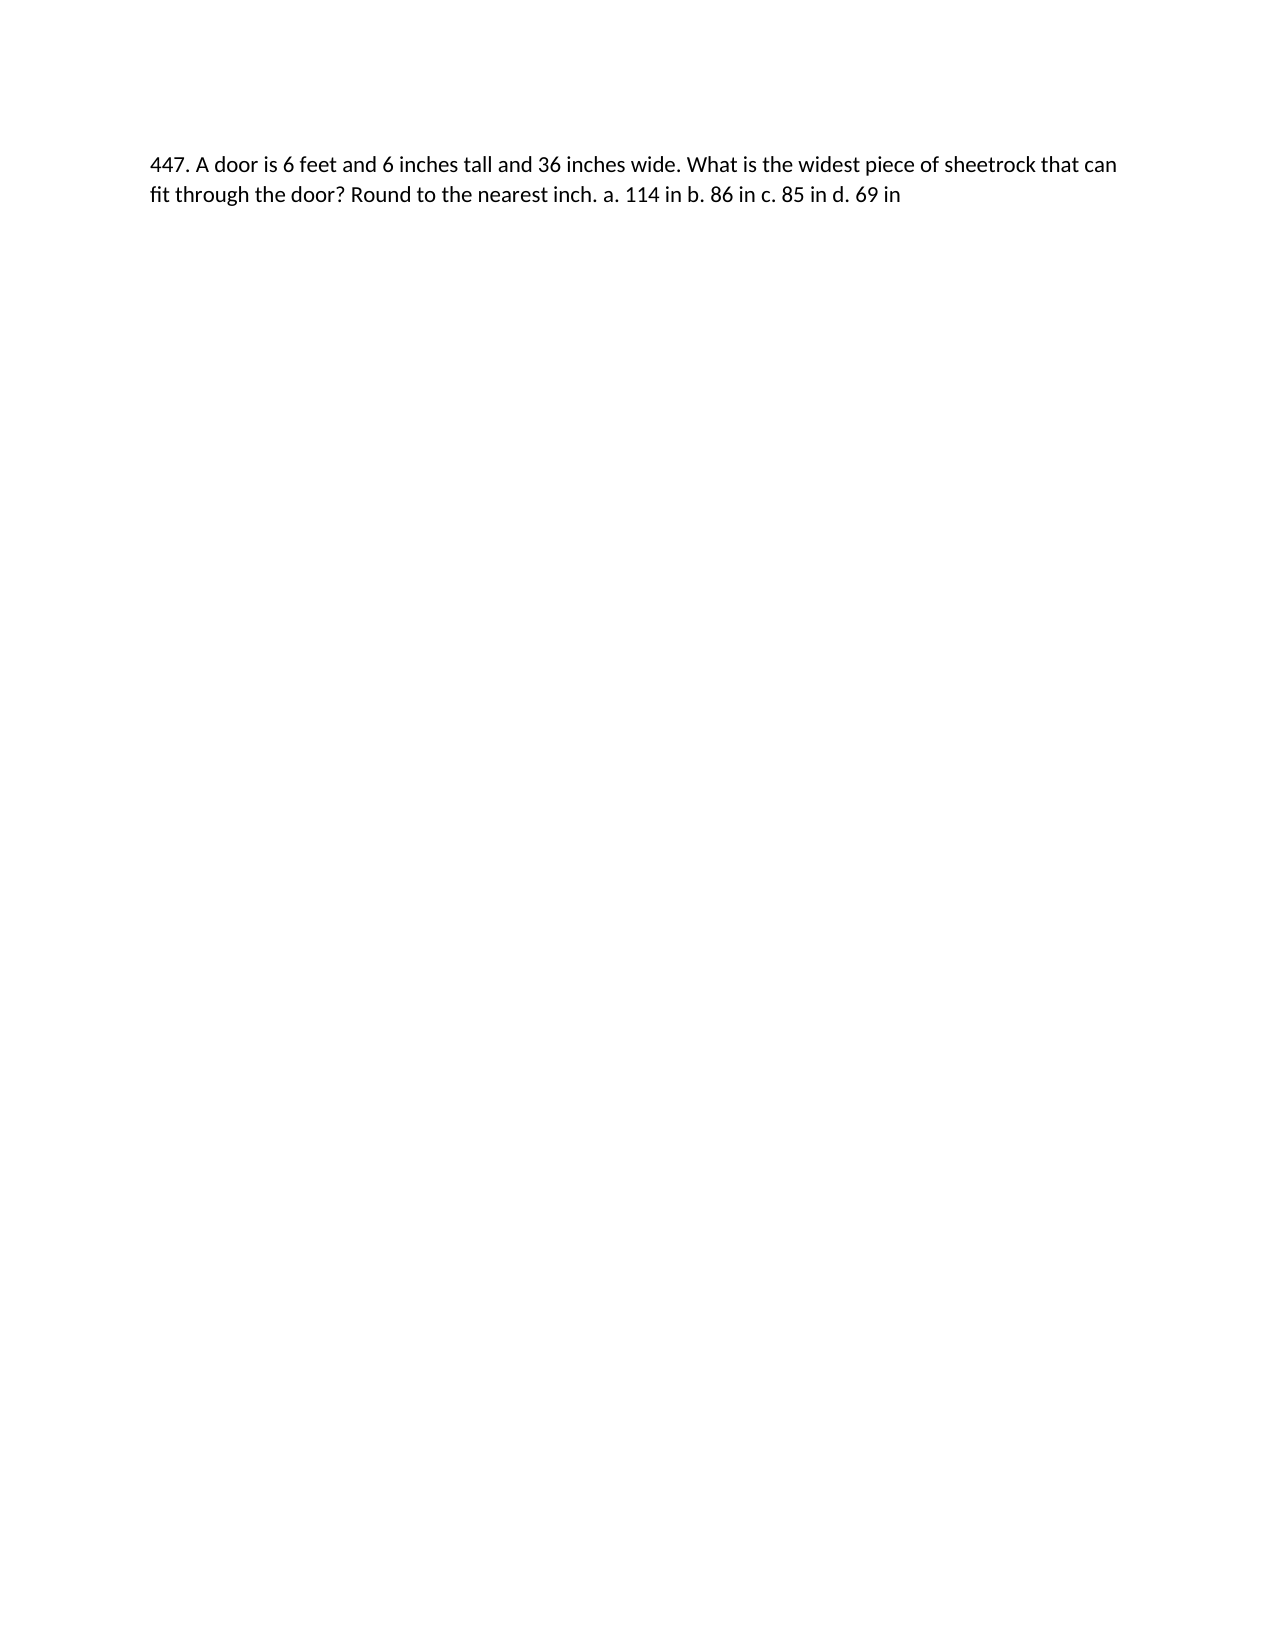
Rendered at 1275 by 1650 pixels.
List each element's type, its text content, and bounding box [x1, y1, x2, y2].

text 447. A door is 6 feet and 6 inches tall and 36 inches wide. What is the widest piece of sheetrock that can ﬁt through the door? Round to the nearest inch. a. 114 in b. 86 in c. 85 in d. 69 in [150, 150, 1125, 208]
